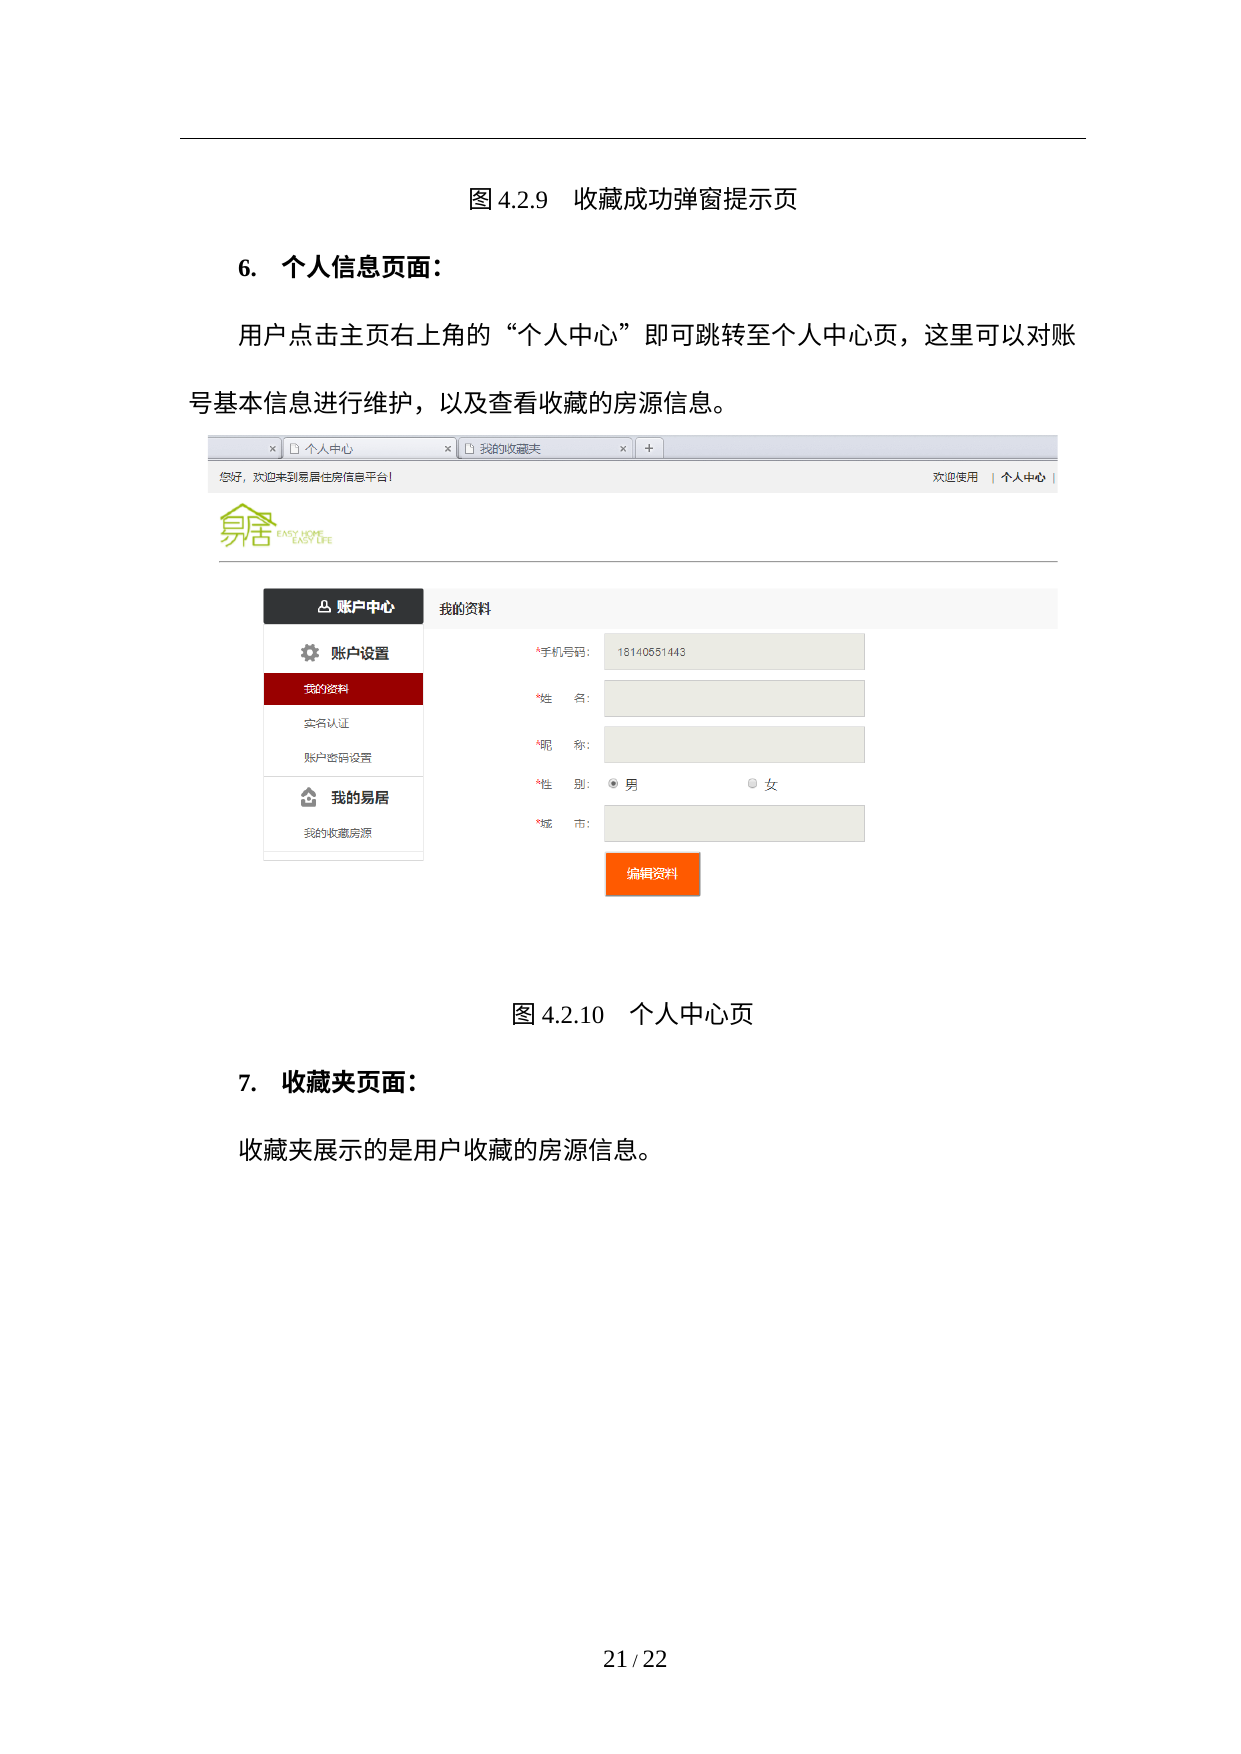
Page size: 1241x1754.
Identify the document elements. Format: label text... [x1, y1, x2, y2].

text 图4.2.9 收藏成功弹窗提示页 [188, 164, 1078, 232]
text 收藏夹展示的是用户收藏的房源信息。 [188, 1115, 1078, 1183]
text 图4.2.10 个人中心页 [188, 979, 1078, 1047]
list 收藏夹页面： [238, 1047, 1078, 1115]
list 个人信息页面： [238, 232, 1078, 300]
text 用户点击主页右上角的“个人中心”即可跳转至个人中心页，这里可以对账号基本信息进行维护，以及查看收藏的房源信息。 [188, 300, 1078, 436]
picture [207, 435, 1058, 969]
